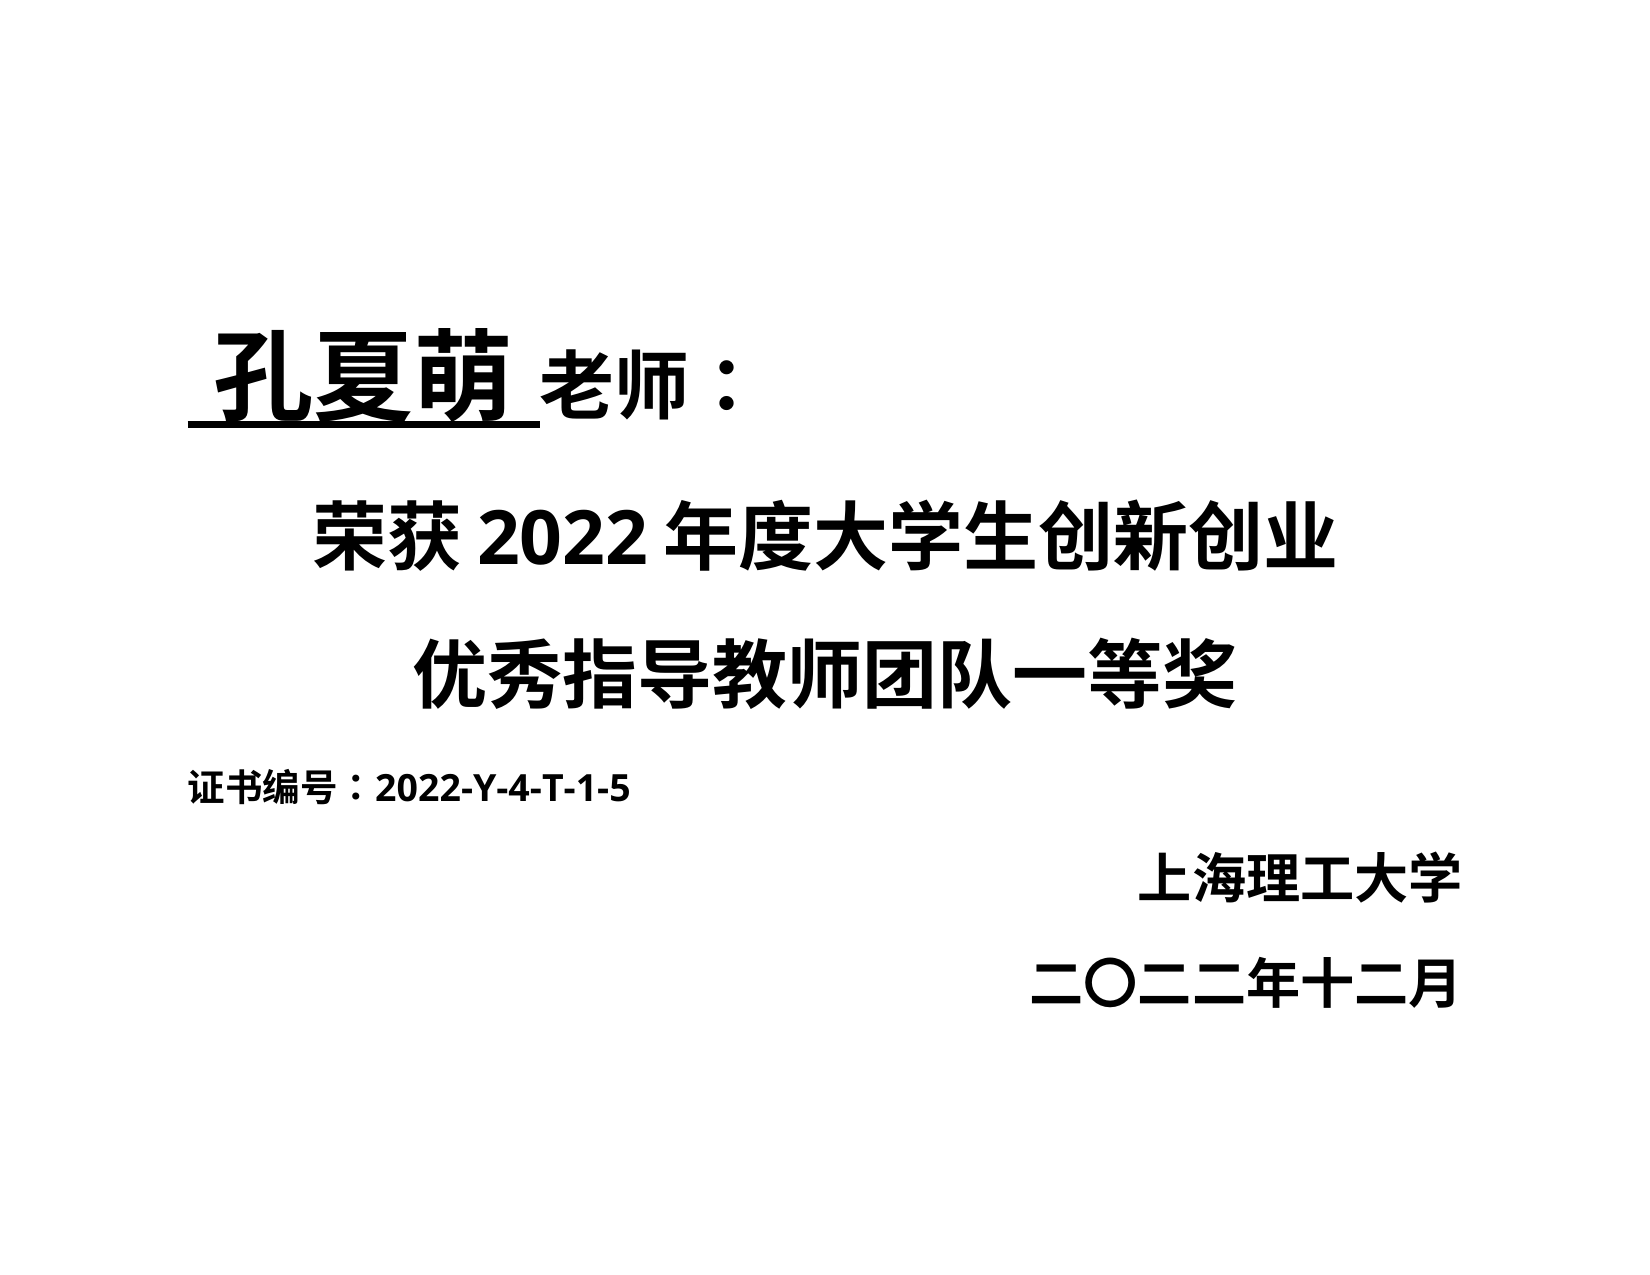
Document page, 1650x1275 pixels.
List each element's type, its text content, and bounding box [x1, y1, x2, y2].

text 证书编号：2022-Y-4-T-1-5 [187, 761, 1462, 812]
text 二〇二二年十二月 [187, 946, 1462, 1020]
text 孔夏萌 老师： [187, 150, 1462, 443]
text 荣获2022年度大学生创新创业 [187, 484, 1462, 586]
text 优秀指导教师团队一等奖 [187, 622, 1462, 725]
text 上海理工大学 [187, 840, 1462, 914]
